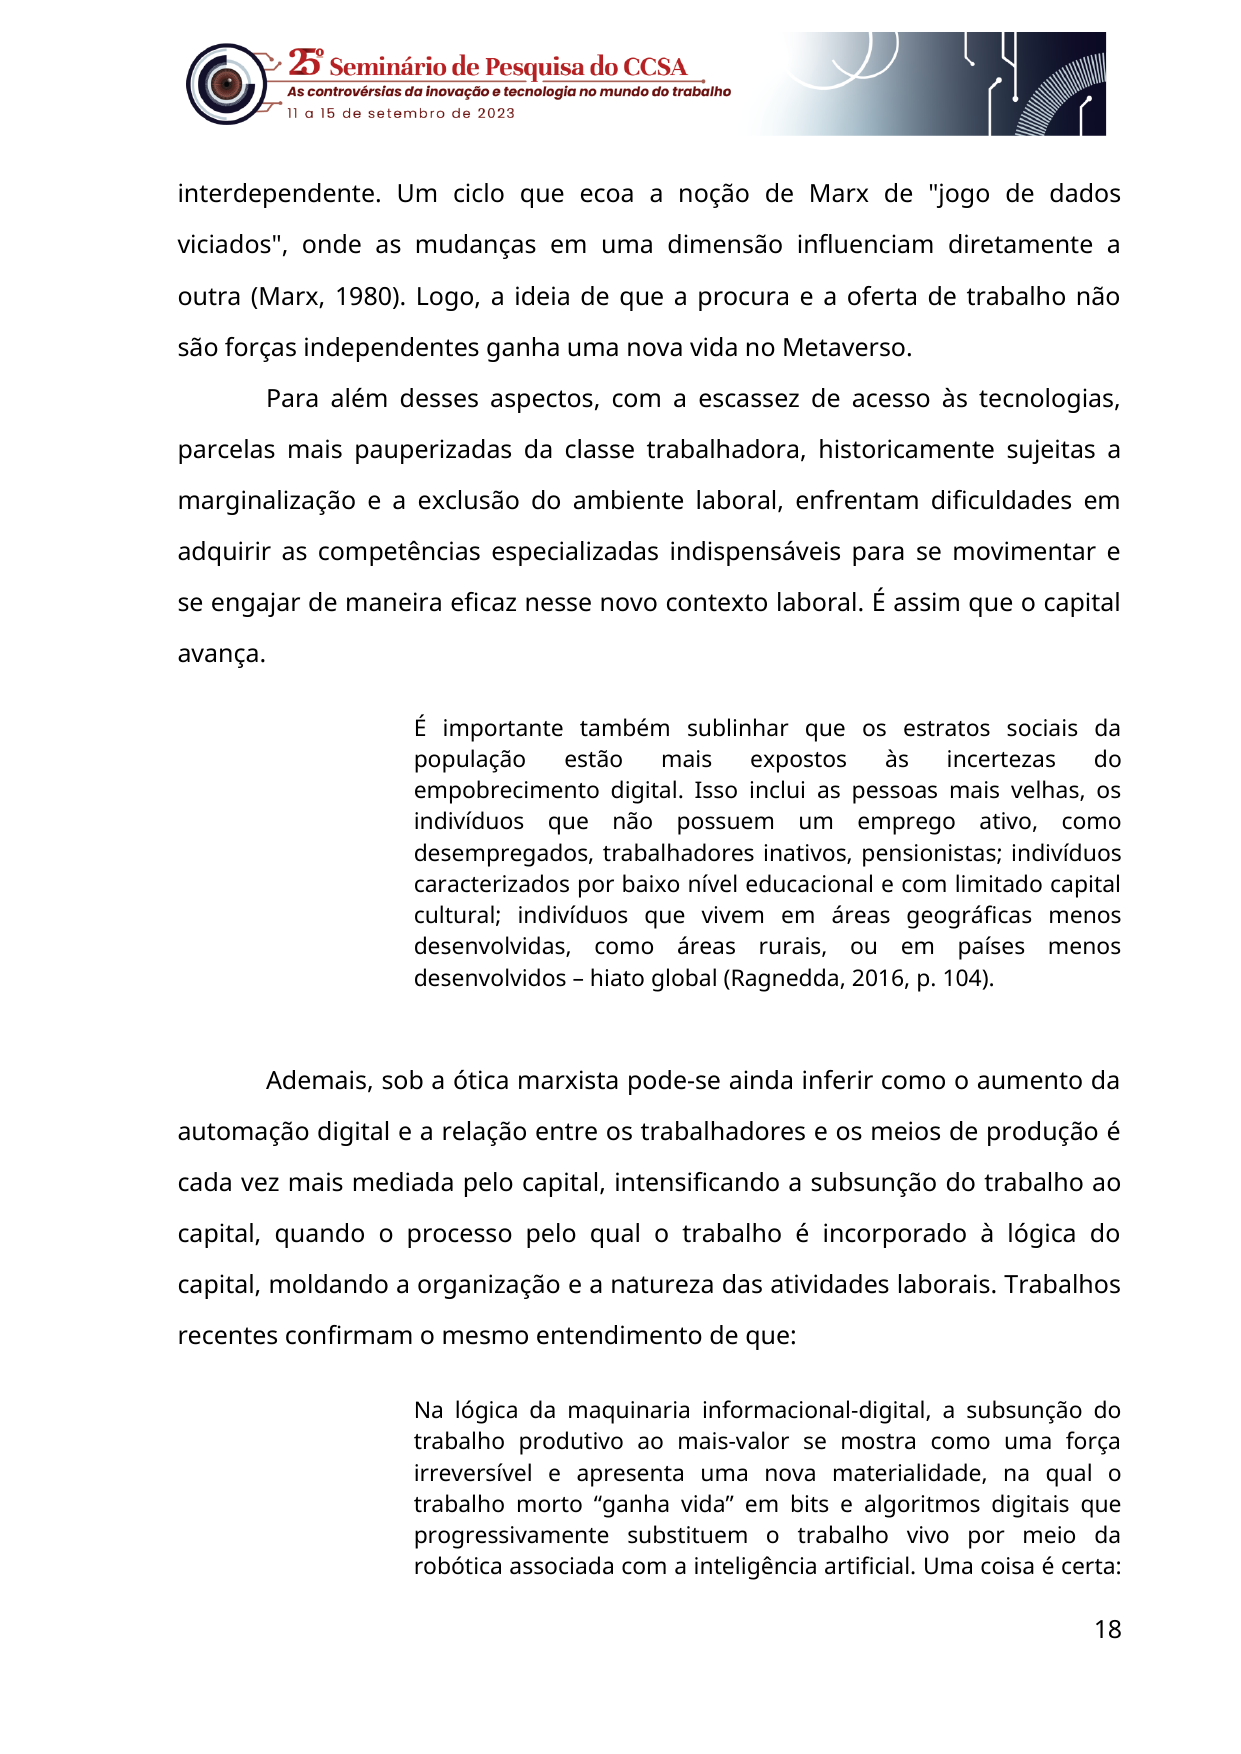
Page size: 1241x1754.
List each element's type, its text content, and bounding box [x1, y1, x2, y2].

text Ademais, sob a ótica marxista pode-se ainda inferir como o aumento da automação digital e a relação entre os trabalhadores e os meios de produção é cada vez mais mediada pelo capital, intensificando a subsunção do trabalho ao capital, quando o processo pelo qual o trabalho é incorporado à lógica do capital, moldando a organização e a natureza das atividades laborais. Trabalhos recentes confirmam o mesmo entendimento de que: [177, 1063, 1122, 1352]
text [177, 176, 1122, 363]
text É importante também sublinhar que os estratos sociais da população estão mais expostos às incertezas do empobrecimento digital. Isso inclui as pessoas mais velhas, os indivíduos que não possuem um emprego ativo, como desempregados, trabalhadores inativos, pensionistas; indivíduos caracterizados por baixo nível educacional e com limitado capital cultural; indivíduos que vivem em áreas geográficas menos desenvolvidas, como áreas rurais, ou em países menos desenvolvidos – hiato global (Ragnedda, 2016, p. 104). [413, 711, 1122, 993]
picture [173, 32, 1107, 136]
text Para além desses aspectos, com a escassez de acesso às tecnologias, parcelas mais pauperizadas da classe trabalhadora, historicamente sujeitas a marginalização e a exclusão do ambiente laboral, enfrentam dificuldades em adquirir as competências especializadas indispensáveis para se movimentar e se engajar de maneira eficaz nesse novo contexto laboral. É assim que o capital avança. [177, 380, 1122, 669]
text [413, 1394, 1122, 1582]
